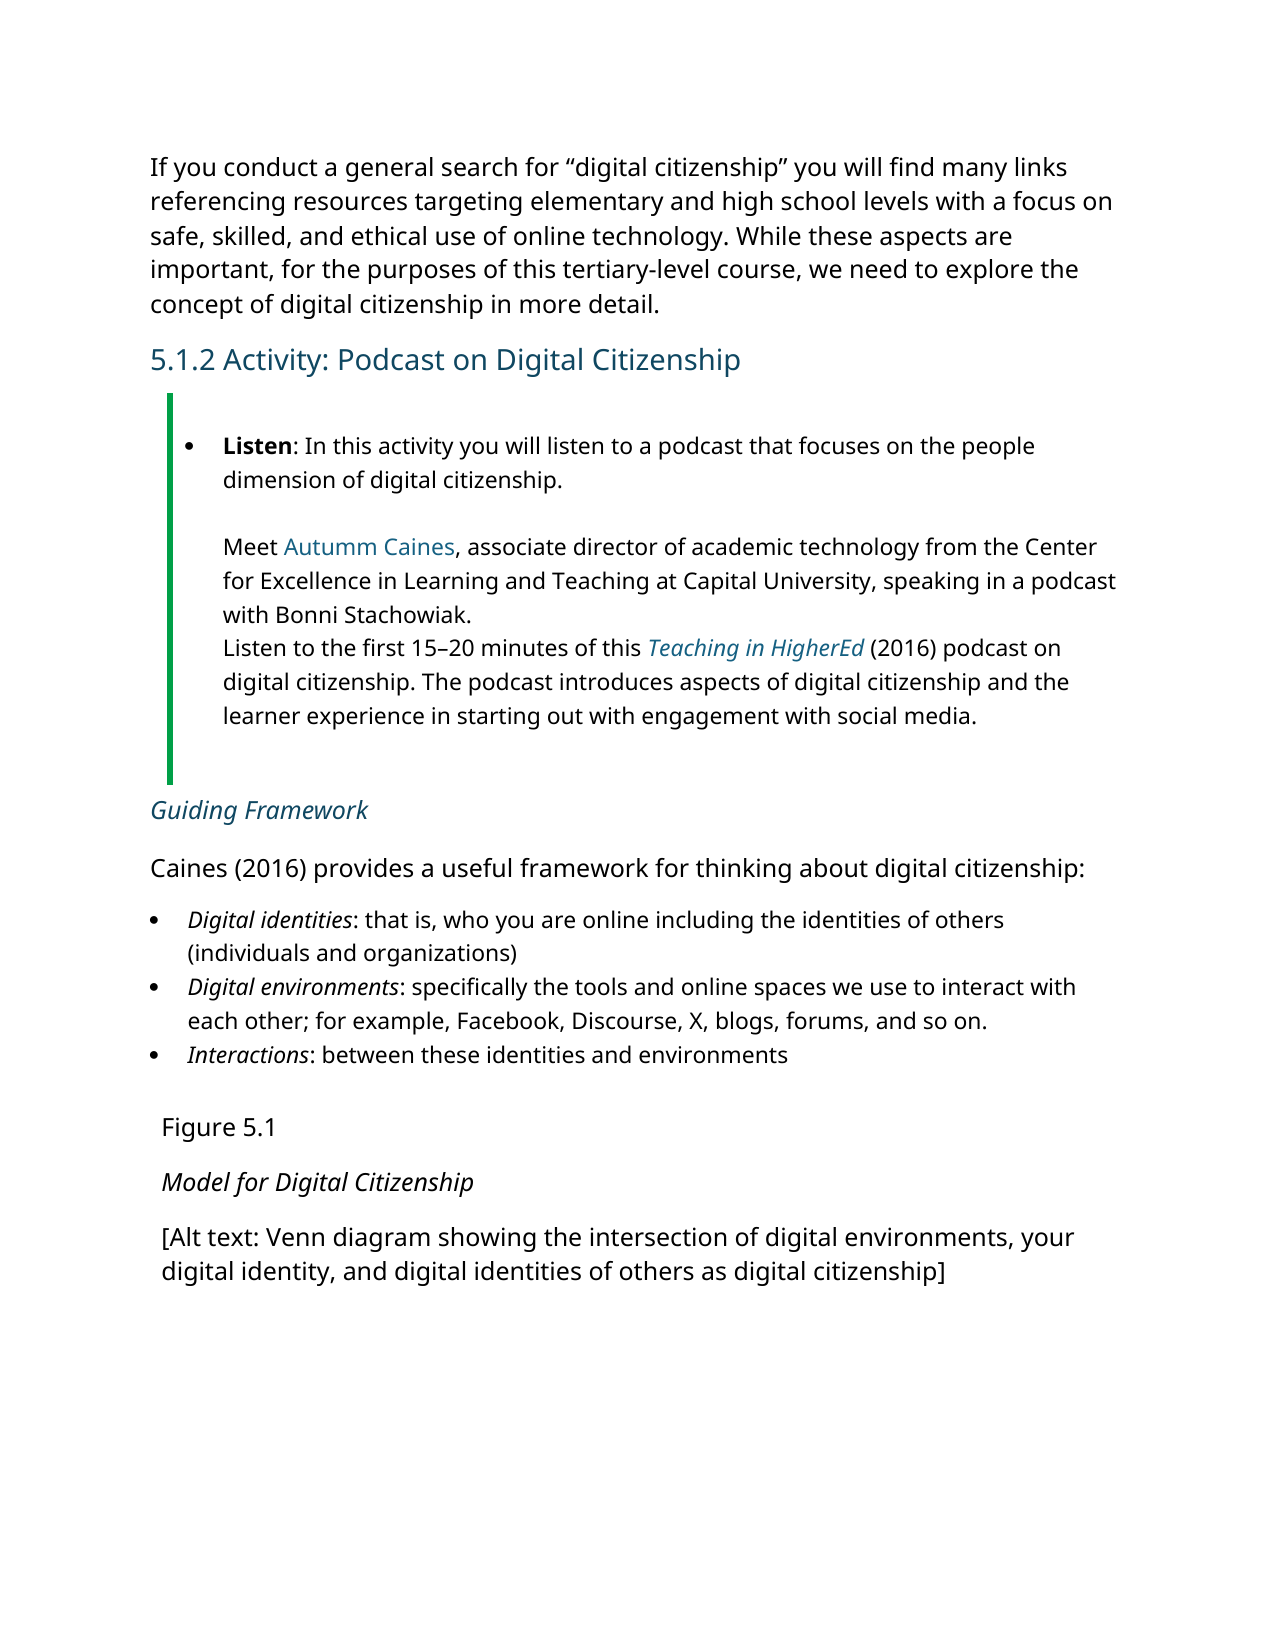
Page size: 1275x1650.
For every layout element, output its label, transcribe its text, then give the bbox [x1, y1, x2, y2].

list Digital environments: specifically the tools and online spaces we use to interact with each other; for example, Facebook, Discourse, X, blogs, forums, and so on. [150, 971, 1125, 1036]
list Digital identities: that is, who you are online including the identities of others (individuals and organizations) [150, 903, 1125, 968]
subtitle 5.1.2 Activity: Podcast on Digital Citizenship [150, 339, 1125, 379]
text If you conduct a general search for “digital citizenship” you will find many links referencing resources targeting elementary and high school levels with a focus on safe, skilled, and ethical use of online technology. While these aspects are important, for the purposes of this tertiary-level course, we need to explore the concept of digital citizenship in more detail. [150, 150, 1125, 320]
subtitle Guiding Framework [150, 793, 1125, 827]
list Interactions: between these identities and environments [150, 1038, 1125, 1070]
table_header Listen: In this activity you will listen to a podcast that focuses on the people dimension of digital citizenship. Meet Autumm Caines, associate director of academic technology from the Center for Excellence in Learning and Teaching at Capital University, speaking in a podcast with Bonni Stachowiak. Listen to the first 15–20 minutes of this Teaching in HigherEd (2016) podcast on digital citizenship. The podcast introduces aspects of digital citizenship and the learner experience in starting out with engagement with social media. [173, 393, 1125, 784]
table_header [150, 1089, 1125, 1300]
text Caines (2016) provides a useful framework for thinking about digital citizenship: [150, 851, 1125, 885]
